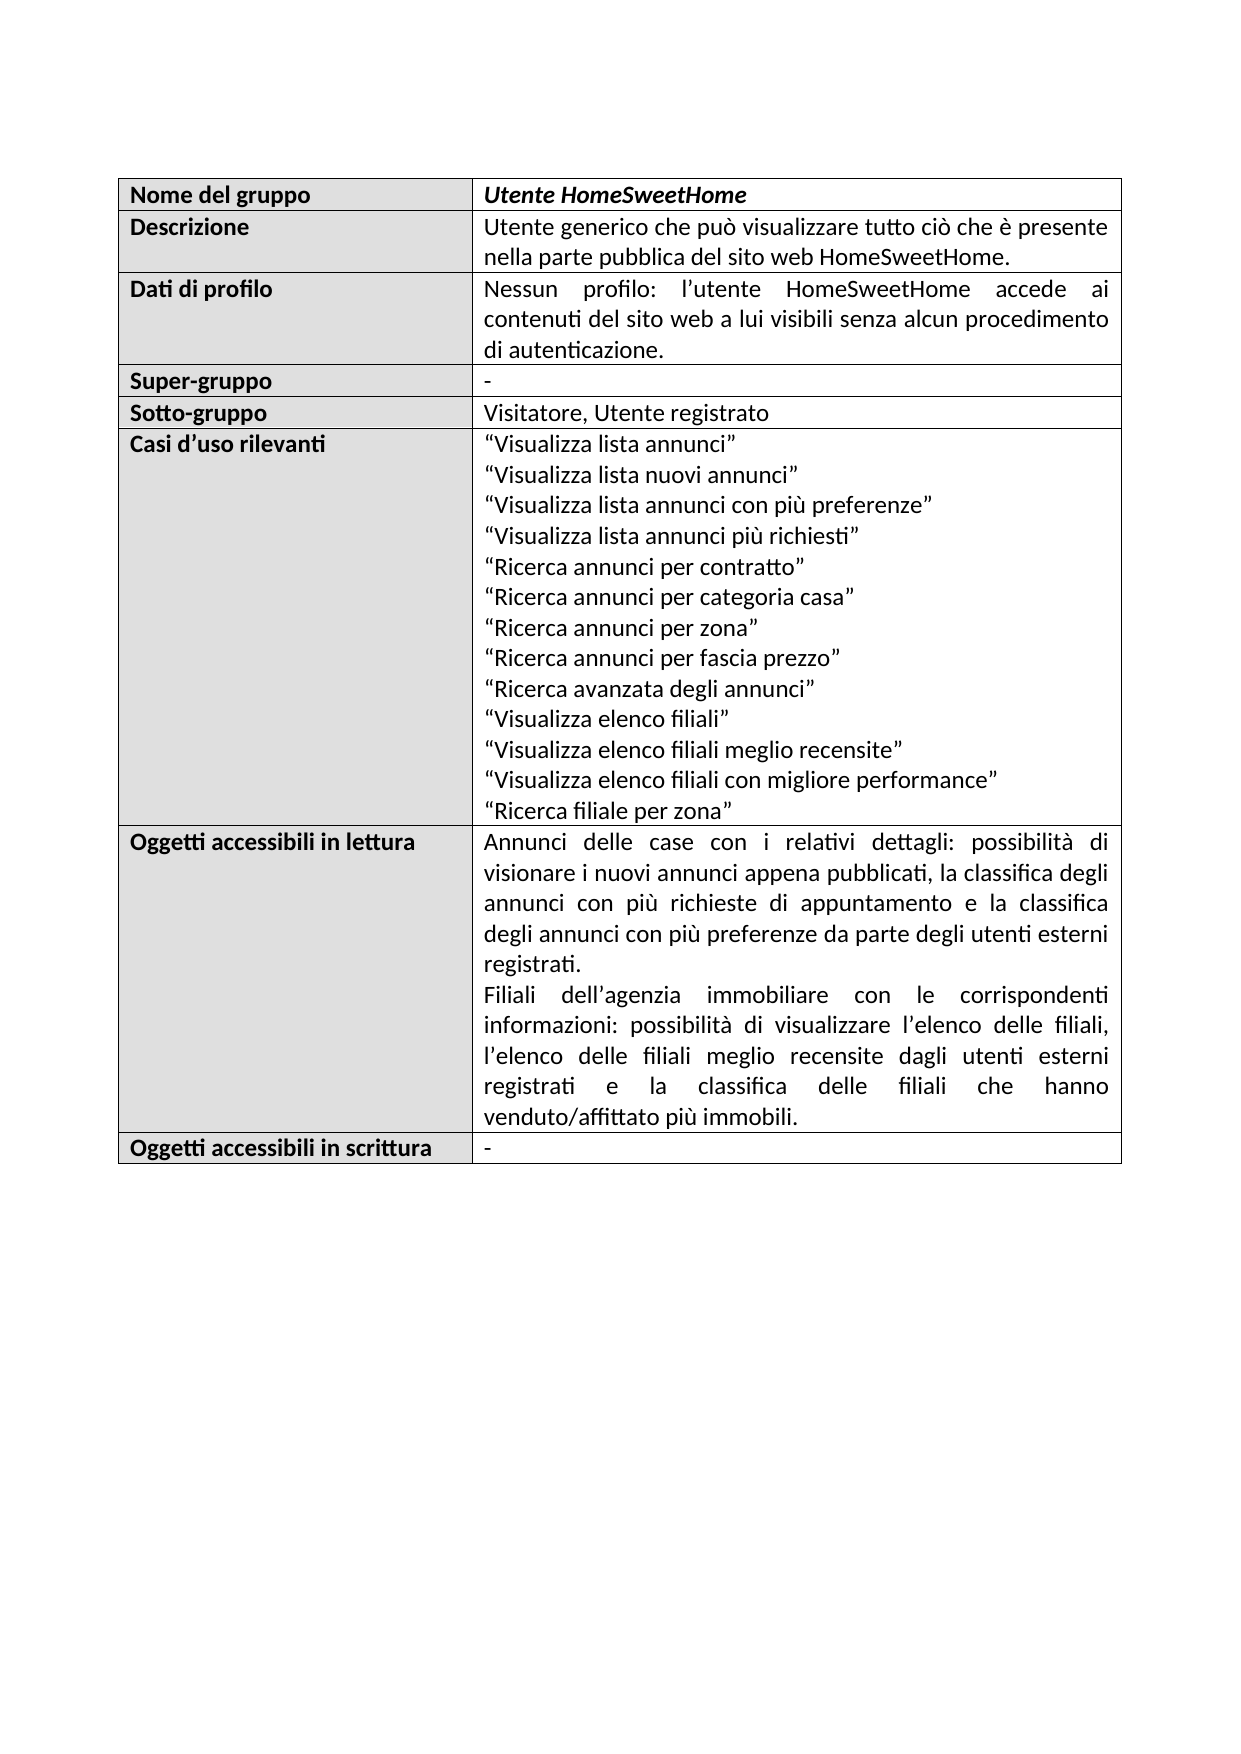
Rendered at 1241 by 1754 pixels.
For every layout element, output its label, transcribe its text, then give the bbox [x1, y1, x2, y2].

table_cell Annunci delle case con i relativi dettagli: possibilità di visionare i nuovi annunci appena pubblicati, la classifica degli annunci con più richieste di appuntamento e la classifica degli annunci con più preferenze da parte degli utenti esterni registrati. Filiali dell’agenzia immobiliare con le corrispondenti informazioni: possibilità di visualizzare l’elenco delle filiali, l’elenco delle filiali meglio recensite dagli utenti esterni registrati e la classifica delle filiali che hanno venduto/affittato più immobili. [473, 826, 1121, 1132]
table_cell “Visualizza lista annunci” “Visualizza lista nuovi annunci” “Visualizza lista annunci con più preferenze” “Visualizza lista annunci più richiesti” “Ricerca annunci per contratto” “Ricerca annunci per categoria casa” “Ricerca annunci per zona” “Ricerca annunci per fascia prezzo” “Ricerca avanzata degli annunci” “Visualizza elenco filiali” “Visualizza elenco filiali meglio recensite” “Visualizza elenco filiali con migliore performance” “Ricerca filiale per zona” [473, 429, 1121, 825]
table_cell - [473, 1133, 1121, 1163]
table_header Nome del gruppo [119, 179, 472, 210]
table_cell Oggetti accessibili in scrittura [119, 1133, 472, 1163]
table_cell - [473, 365, 1121, 396]
table_cell Super-gruppo [119, 365, 472, 396]
table_cell Casi d’uso rilevanti [119, 429, 472, 825]
table_cell Visitatore, Utente registrato [473, 397, 1121, 427]
table_cell Utente generico che può visualizzare tutto ciò che è presente nella parte pubblica del sito web HomeSweetHome. [473, 211, 1121, 272]
table_cell Descrizione [119, 211, 472, 272]
table_cell Sotto-gruppo [119, 397, 472, 427]
table_cell Dati di profilo [119, 273, 472, 364]
table_cell Oggetti accessibili in lettura [119, 826, 472, 1132]
table_header Utente HomeSweetHome [473, 179, 1121, 210]
table_cell Nessun profilo: l’utente HomeSweetHome accede ai contenuti del sito web a lui visibili senza alcun procedimento di autenticazione. [473, 273, 1121, 364]
